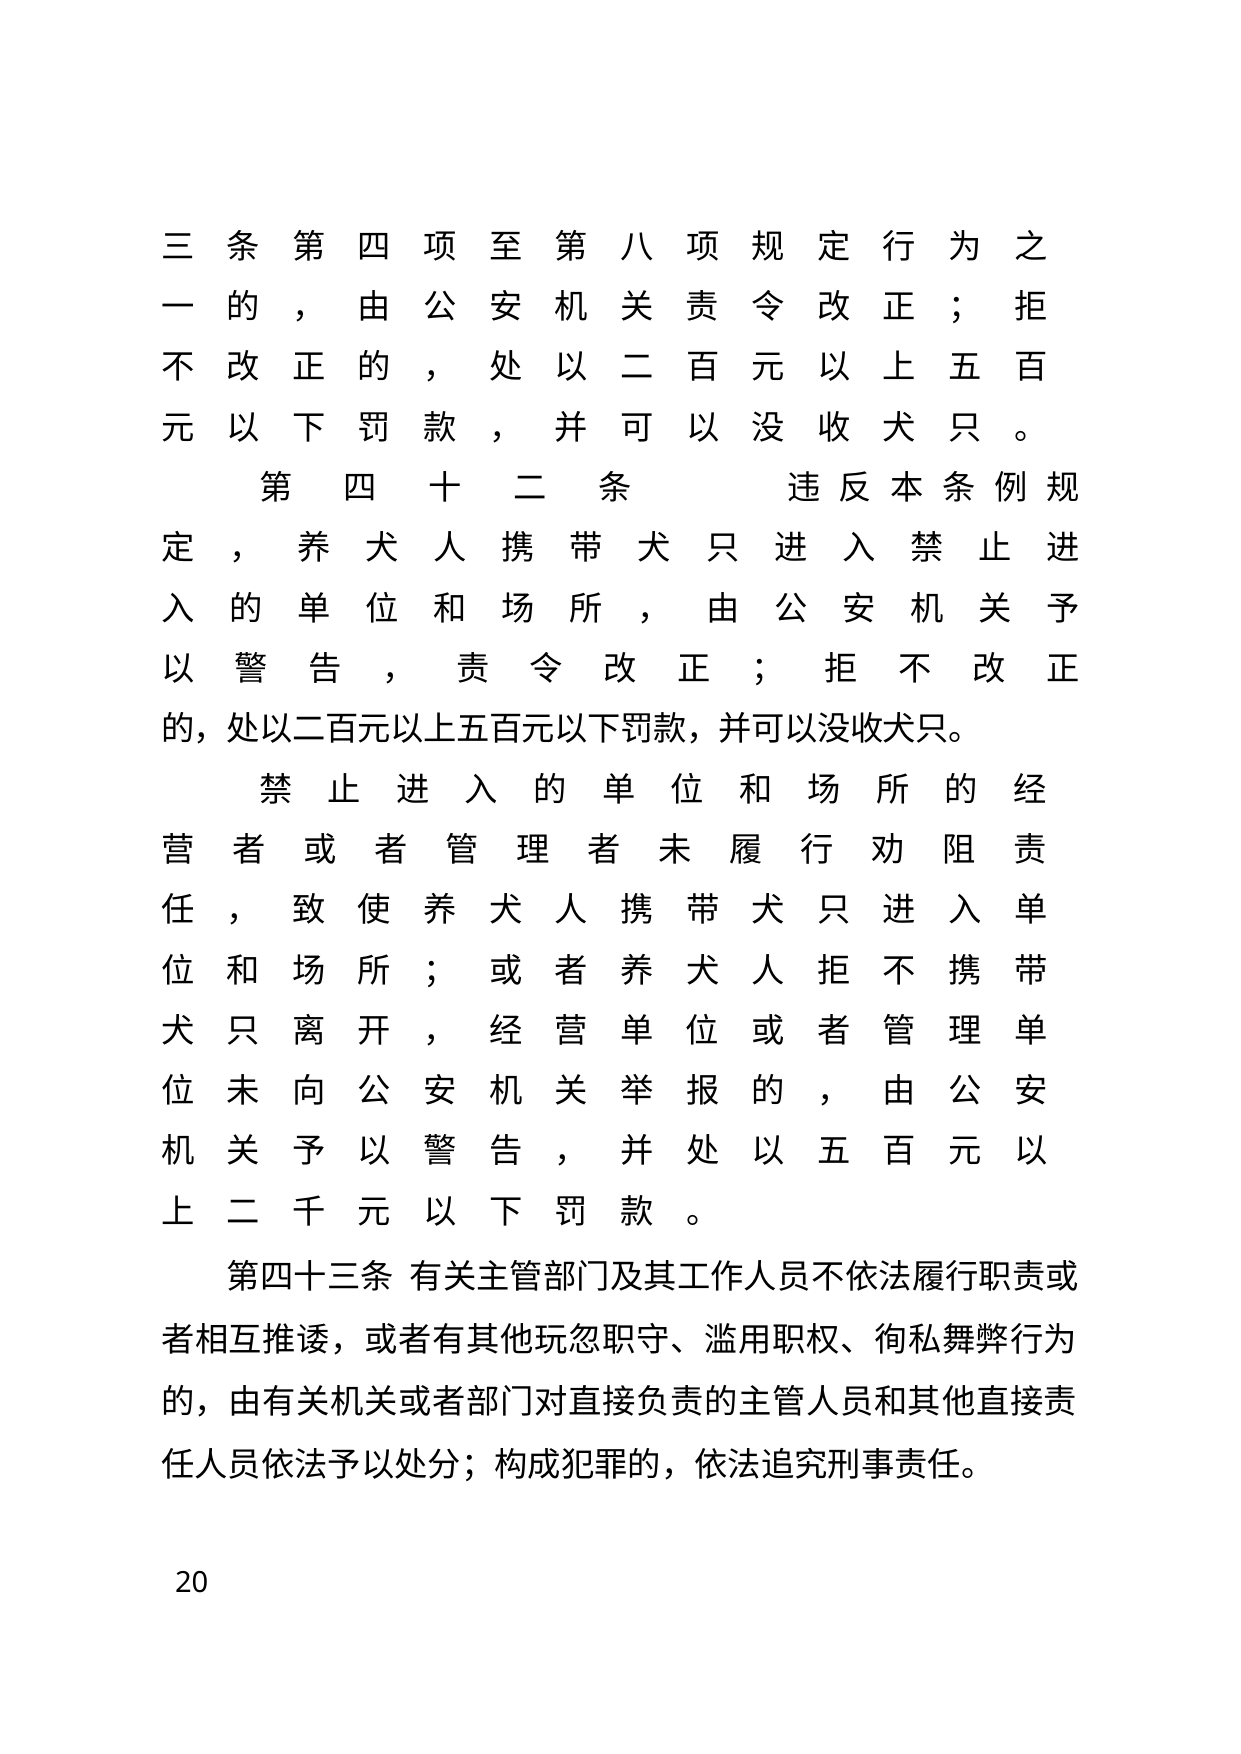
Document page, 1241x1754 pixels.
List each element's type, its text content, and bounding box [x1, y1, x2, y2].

text 禁止进入的单位和场所的经营者或者管理者未履行劝阻责任，致使养犬人携带犬只进入单位和场所；或者养犬人拒不携带犬只离开，经营单位或者管理单位未向公安机关举报的，由公安机关予以警告，并处以五百元以上二千元以下罚款。 [161, 756, 1079, 1239]
text 第四十二条 违反本条例规定，养犬人携带犬只进入禁止进入的单位和场所，由公安机关予以警告，责令改正；拒不改正的，处以二百元以上五百元以下罚款，并可以没收犬只。 [161, 455, 1079, 756]
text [161, 213, 1079, 455]
text 第四十三条 有关主管部门及其工作人员不依法履行职责或者相互推诿，或者有其他玩忽职守、滥用职权、徇私舞弊行为的，由有关机关或者部门对直接负责的主管人员和其他直接责任人员依法予以处分；构成犯罪的，依法追究刑事责任。 [161, 1361, 1079, 1489]
text 第四十三条 有关主管部门及其工作人员不依法履行职责或者相互推诿，或者有其他玩忽职守、滥用职权、徇私舞弊行为的，由有关机关或者部门对直接负责的主管人员和其他直接责任人员依法予以处分；构成犯罪的，依法追究刑事责任。 [161, 1239, 1079, 1313]
